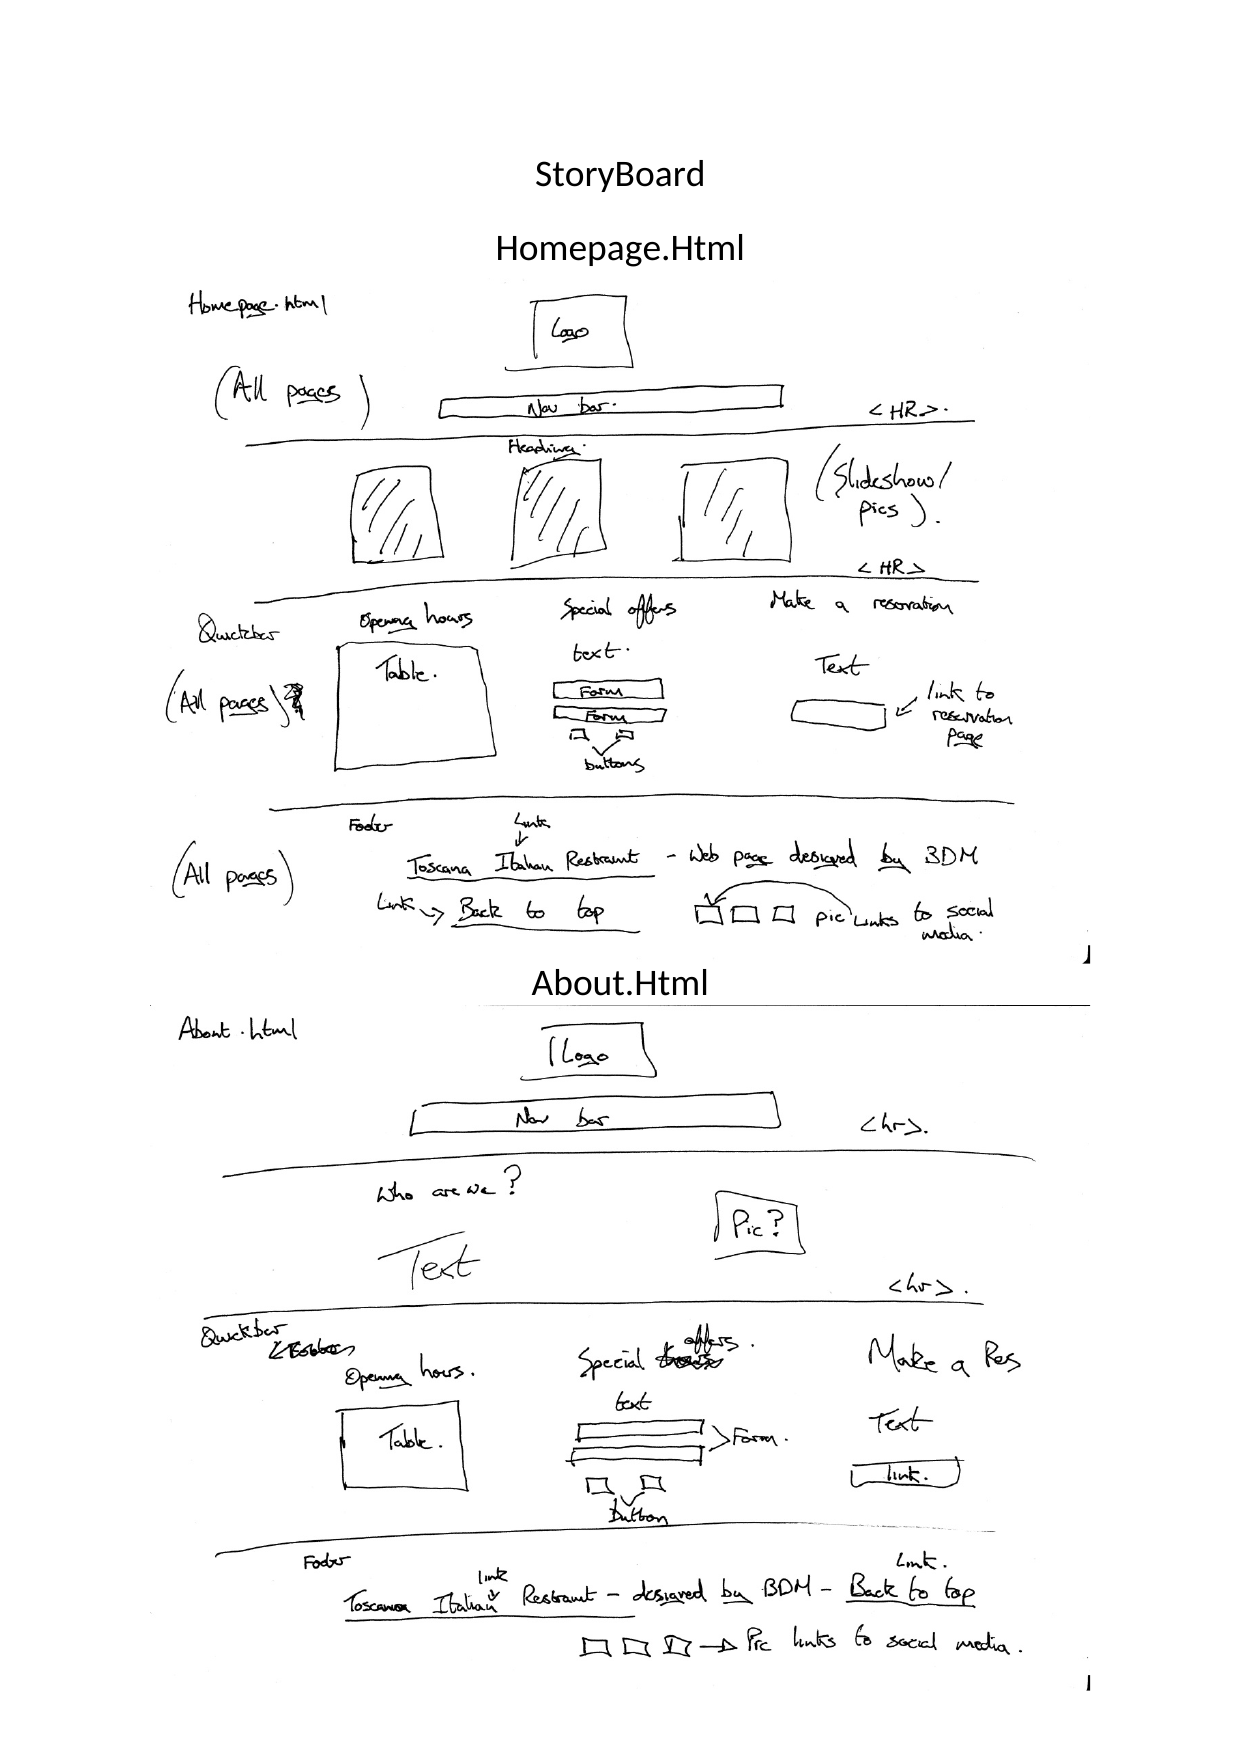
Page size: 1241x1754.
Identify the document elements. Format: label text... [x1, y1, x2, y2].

text About.Html [150, 964, 1090, 1005]
text Homepage.Html [150, 223, 1090, 269]
text StoryBoard [150, 150, 1090, 196]
picture [150, 1005, 1091, 1691]
picture [150, 278, 1091, 964]
